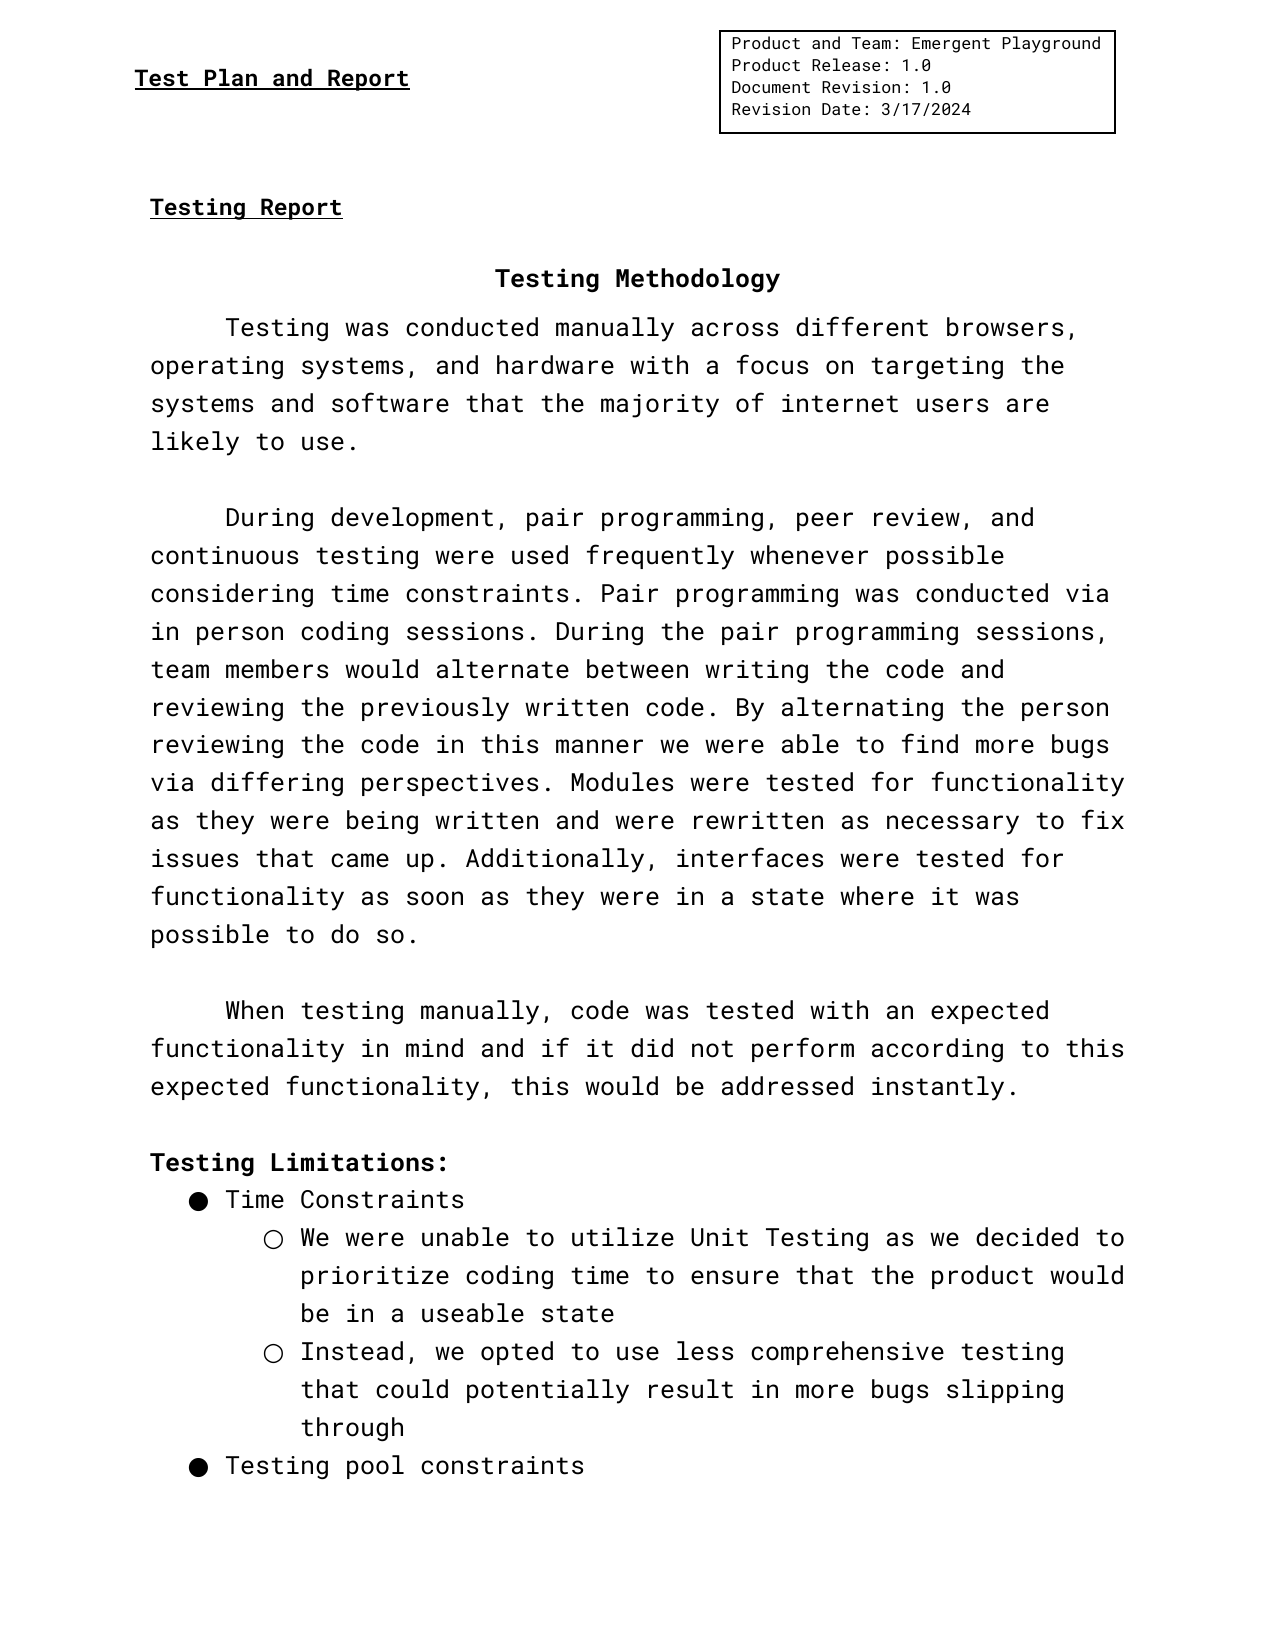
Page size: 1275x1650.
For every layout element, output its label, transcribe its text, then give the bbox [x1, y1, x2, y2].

list Time Constraints [187, 1183, 1125, 1216]
text During development, pair programming, peer review, and continuous testing were used frequently whenever possible considering time constraints. Pair programming was conducted via in person coding sessions. During the pair programming sessions, team members would alternate between writing the code and reviewing the previously written code. By alternating the person reviewing the code in this manner we were able to find more bugs via differing perspectives. Modules were tested for functionality as they were being written and were rewritten as necessary to fix issues that came up. Additionally, interfaces were tested for functionality as soon as they were in a state where it was possible to do so. [150, 500, 1125, 950]
list Testing pool constraints [187, 1448, 1125, 1481]
list We were unable to utilize Unit Testing as we decided to prioritize coding time to ensure that the product would be in a useable state [262, 1221, 1125, 1329]
text Testing Report [150, 192, 1125, 222]
text When testing manually, code was tested with an expected functionality in mind and if it did not perform according to this expected functionality, this would be addressed instantly. [150, 993, 1125, 1102]
text Testing was conducted manually across different browsers, operating systems, and hardware with a focus on targeting the systems and software that the majority of internet users are likely to use. [150, 311, 1125, 457]
text Testing Limitations: [150, 1145, 1125, 1178]
text Testing Methodology [150, 261, 1125, 294]
list Instead, we opted to use less comprehensive testing that could potentially result in more bugs slipping through [262, 1334, 1125, 1443]
